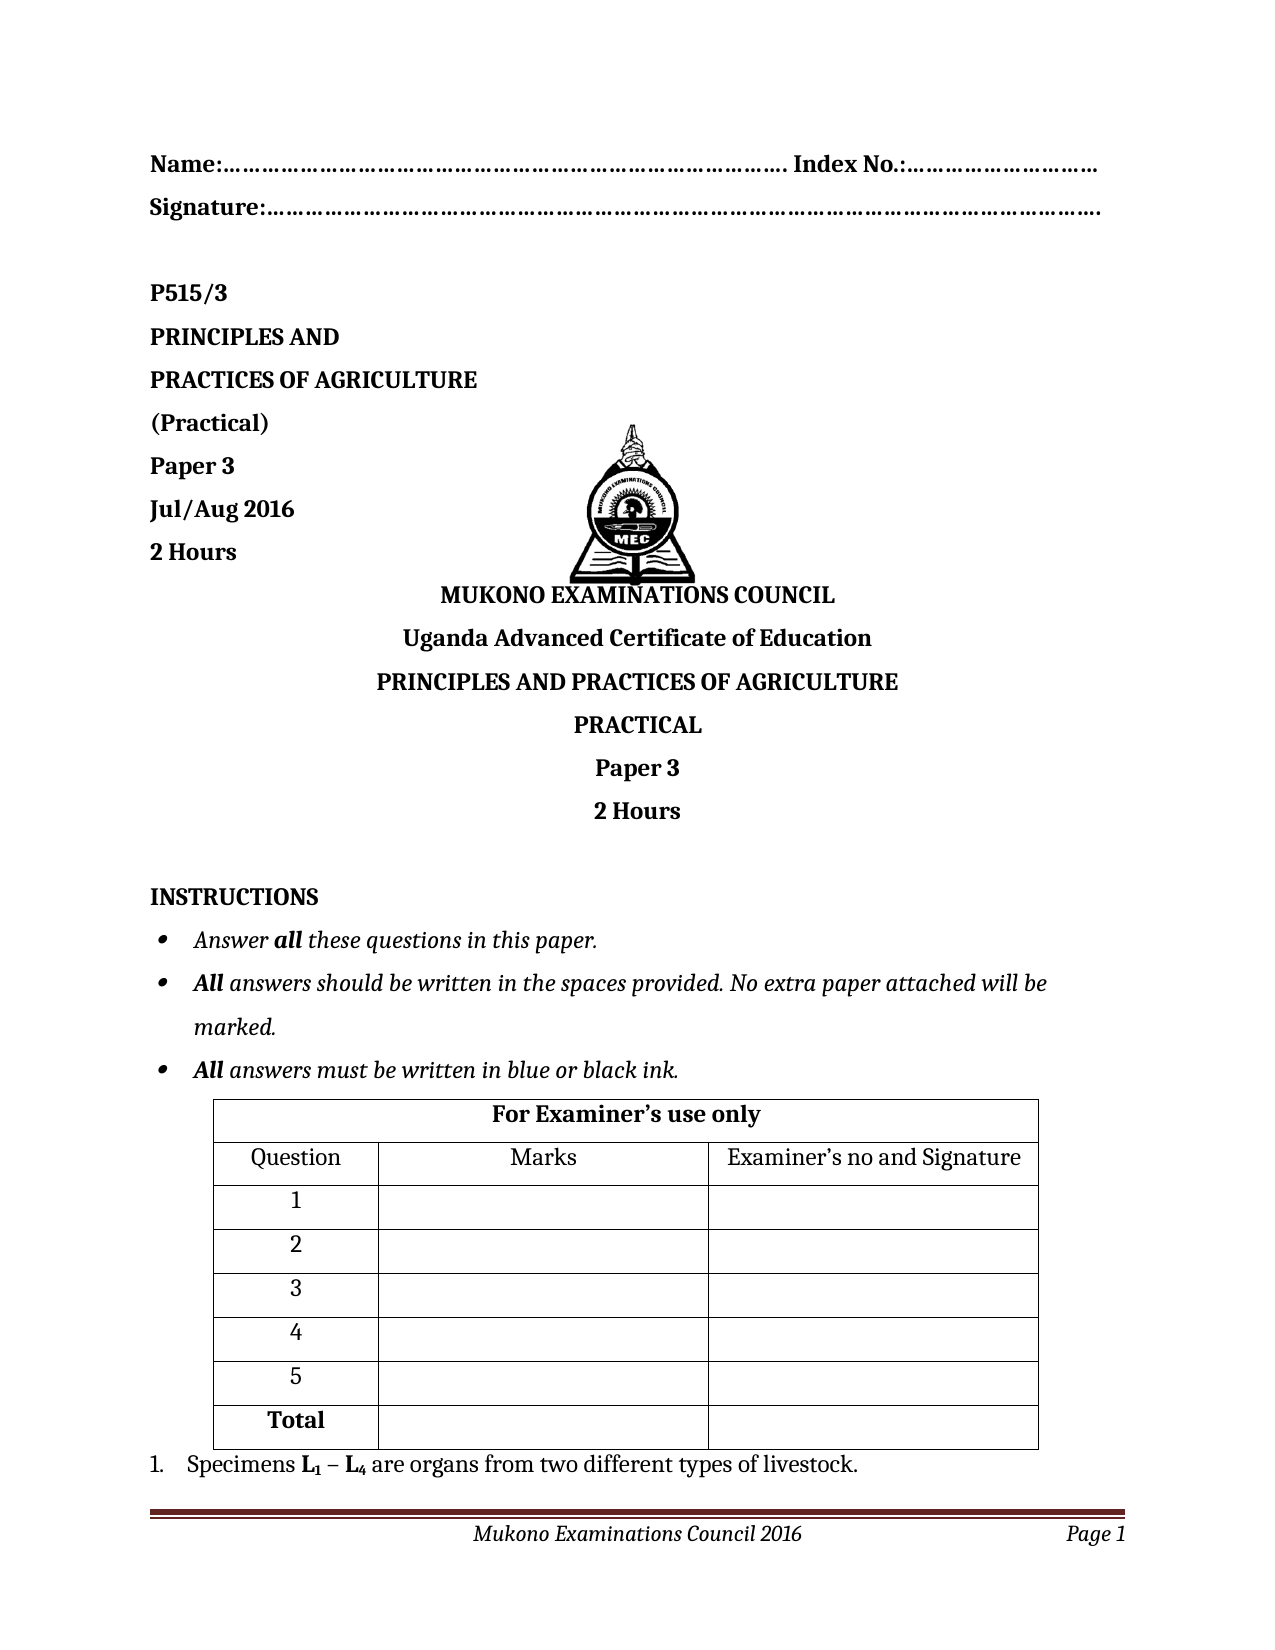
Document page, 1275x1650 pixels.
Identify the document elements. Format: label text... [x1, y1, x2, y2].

text 2 Hours [150, 797, 1125, 826]
table_cell Examiner’s no and Signature [709, 1143, 1038, 1184]
text Paper 3 [150, 452, 1125, 481]
table_cell [379, 1362, 708, 1405]
text P515/3 [150, 279, 1125, 308]
table_cell Marks [379, 1143, 708, 1184]
table_cell [709, 1274, 1038, 1317]
list Answer all these questions in this paper. [156, 926, 1125, 955]
picture [547, 437, 718, 452]
text (Practical) [150, 409, 1125, 437]
text Paper 3 [150, 754, 1125, 782]
table_cell Total [214, 1406, 378, 1449]
table_cell 5 [214, 1362, 378, 1405]
picture [547, 567, 718, 581]
table_cell [709, 1406, 1038, 1449]
text Signature:…………………………………………………………………………………………………………………. [150, 193, 1125, 222]
text MUKONO EXAMINATIONS COUNCIL [150, 581, 1125, 610]
table_cell Question [214, 1143, 378, 1184]
table_cell 1 [214, 1186, 378, 1229]
text PRINCIPLES AND [150, 322, 1125, 351]
text PRACTICES OF AGRICULTURE [150, 366, 1125, 394]
table_cell [379, 1186, 708, 1229]
table_cell [379, 1274, 708, 1317]
list All answers must be written in blue or black ink. [156, 1056, 1125, 1084]
text INSTRUCTIONS [150, 883, 1125, 912]
text Uganda Advanced Certificate of Education [150, 624, 1125, 653]
table_cell [709, 1186, 1038, 1229]
table_cell [709, 1230, 1038, 1273]
table_cell [709, 1318, 1038, 1361]
list Specimens L1 – L4 are organs from two different types of livestock. [150, 1450, 1125, 1479]
text 2 Hours [150, 538, 1125, 567]
text Name:……………………………………………………………………………. Index No.:………………………… [150, 150, 1125, 179]
table_cell [709, 1362, 1038, 1405]
picture [547, 524, 718, 538]
text PRACTICAL [150, 711, 1125, 739]
text PRINCIPLES AND PRACTICES OF AGRICULTURE [150, 667, 1125, 696]
text Jul/Aug 2016 [150, 495, 1125, 524]
table_cell [379, 1318, 708, 1361]
list All answers should be written in the spaces provided. No extra paper attached will be marked. [156, 969, 1125, 1041]
table_cell 2 [214, 1230, 378, 1273]
table_cell 4 [214, 1318, 378, 1361]
table_header For Examiner’s use only [214, 1100, 1038, 1142]
table_cell [379, 1406, 708, 1449]
picture [547, 481, 718, 495]
table_cell [379, 1230, 708, 1273]
table_cell 3 [214, 1274, 378, 1317]
